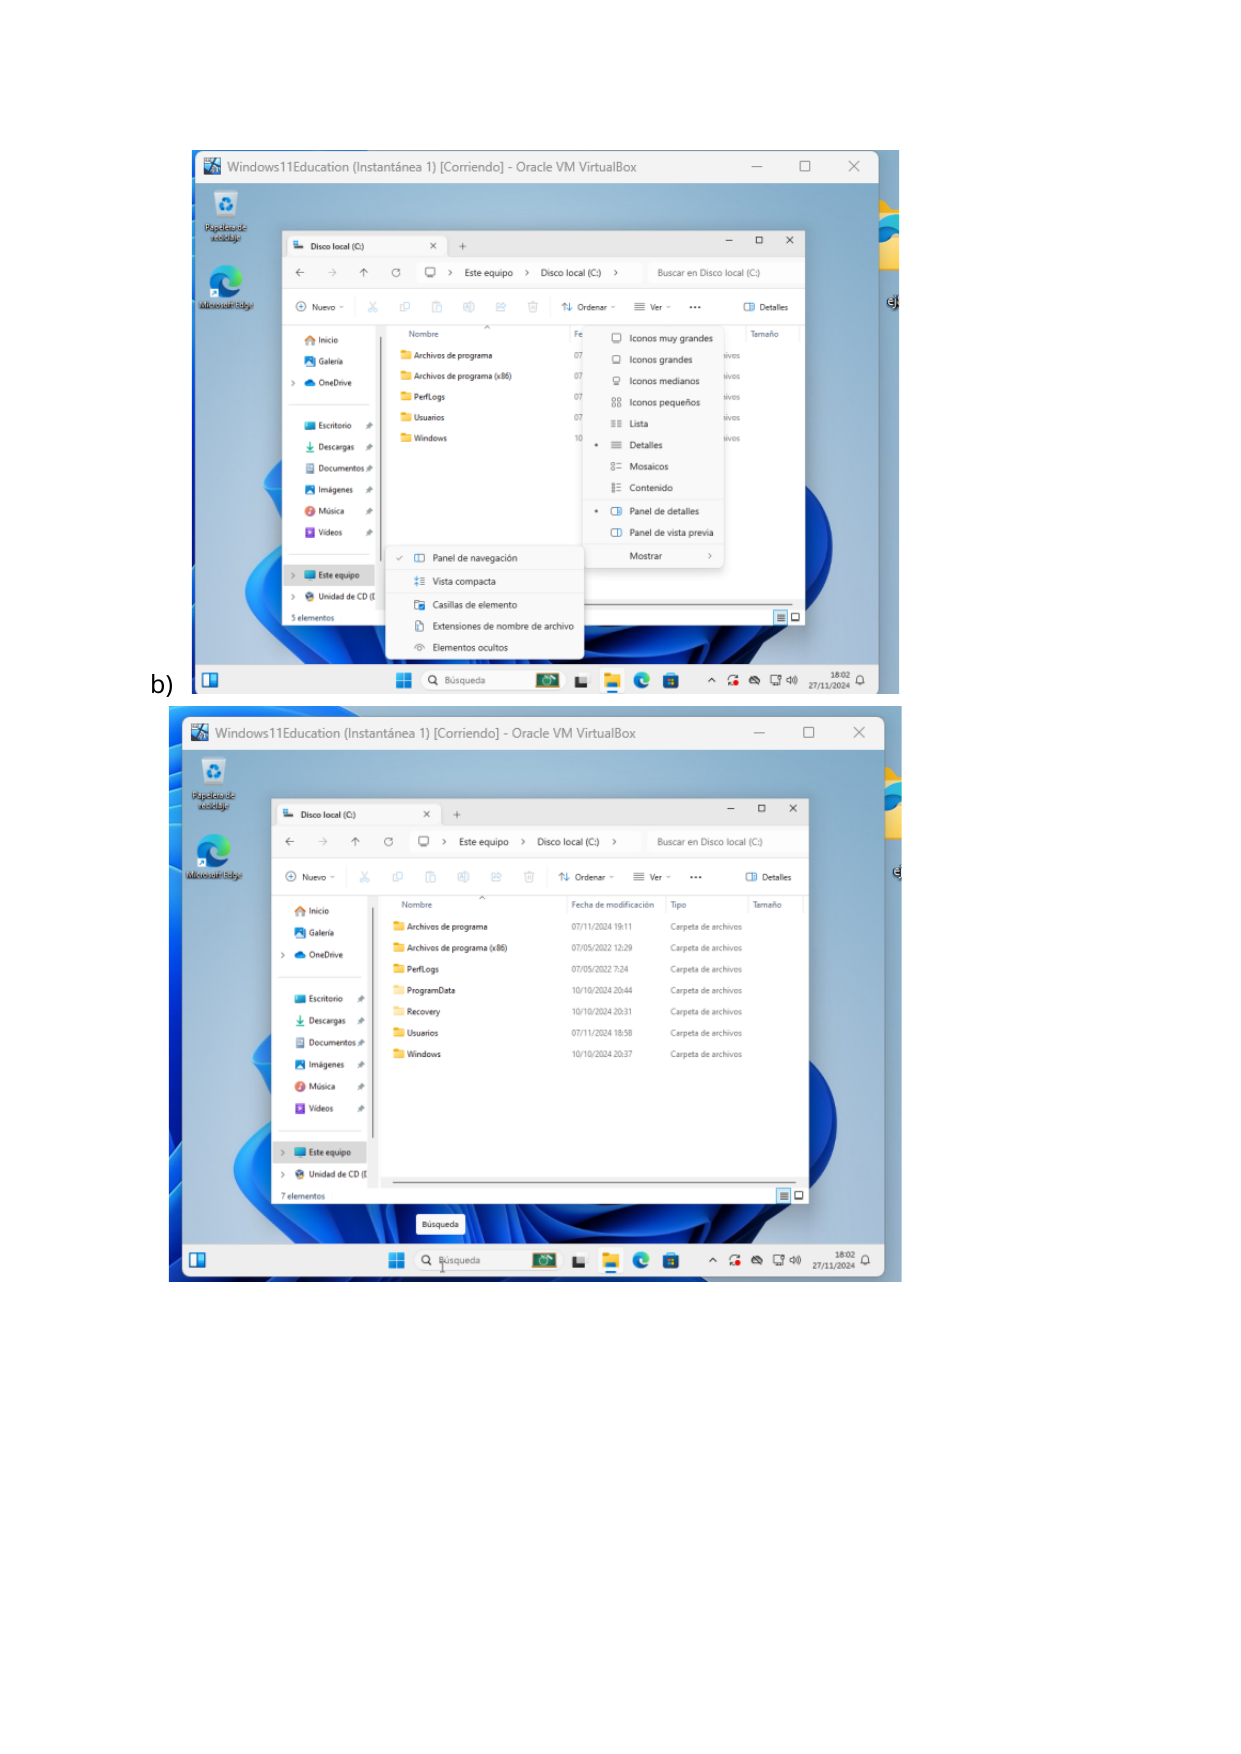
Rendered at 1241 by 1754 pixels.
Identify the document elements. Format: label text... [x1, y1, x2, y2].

text b) [150, 150, 1090, 1282]
